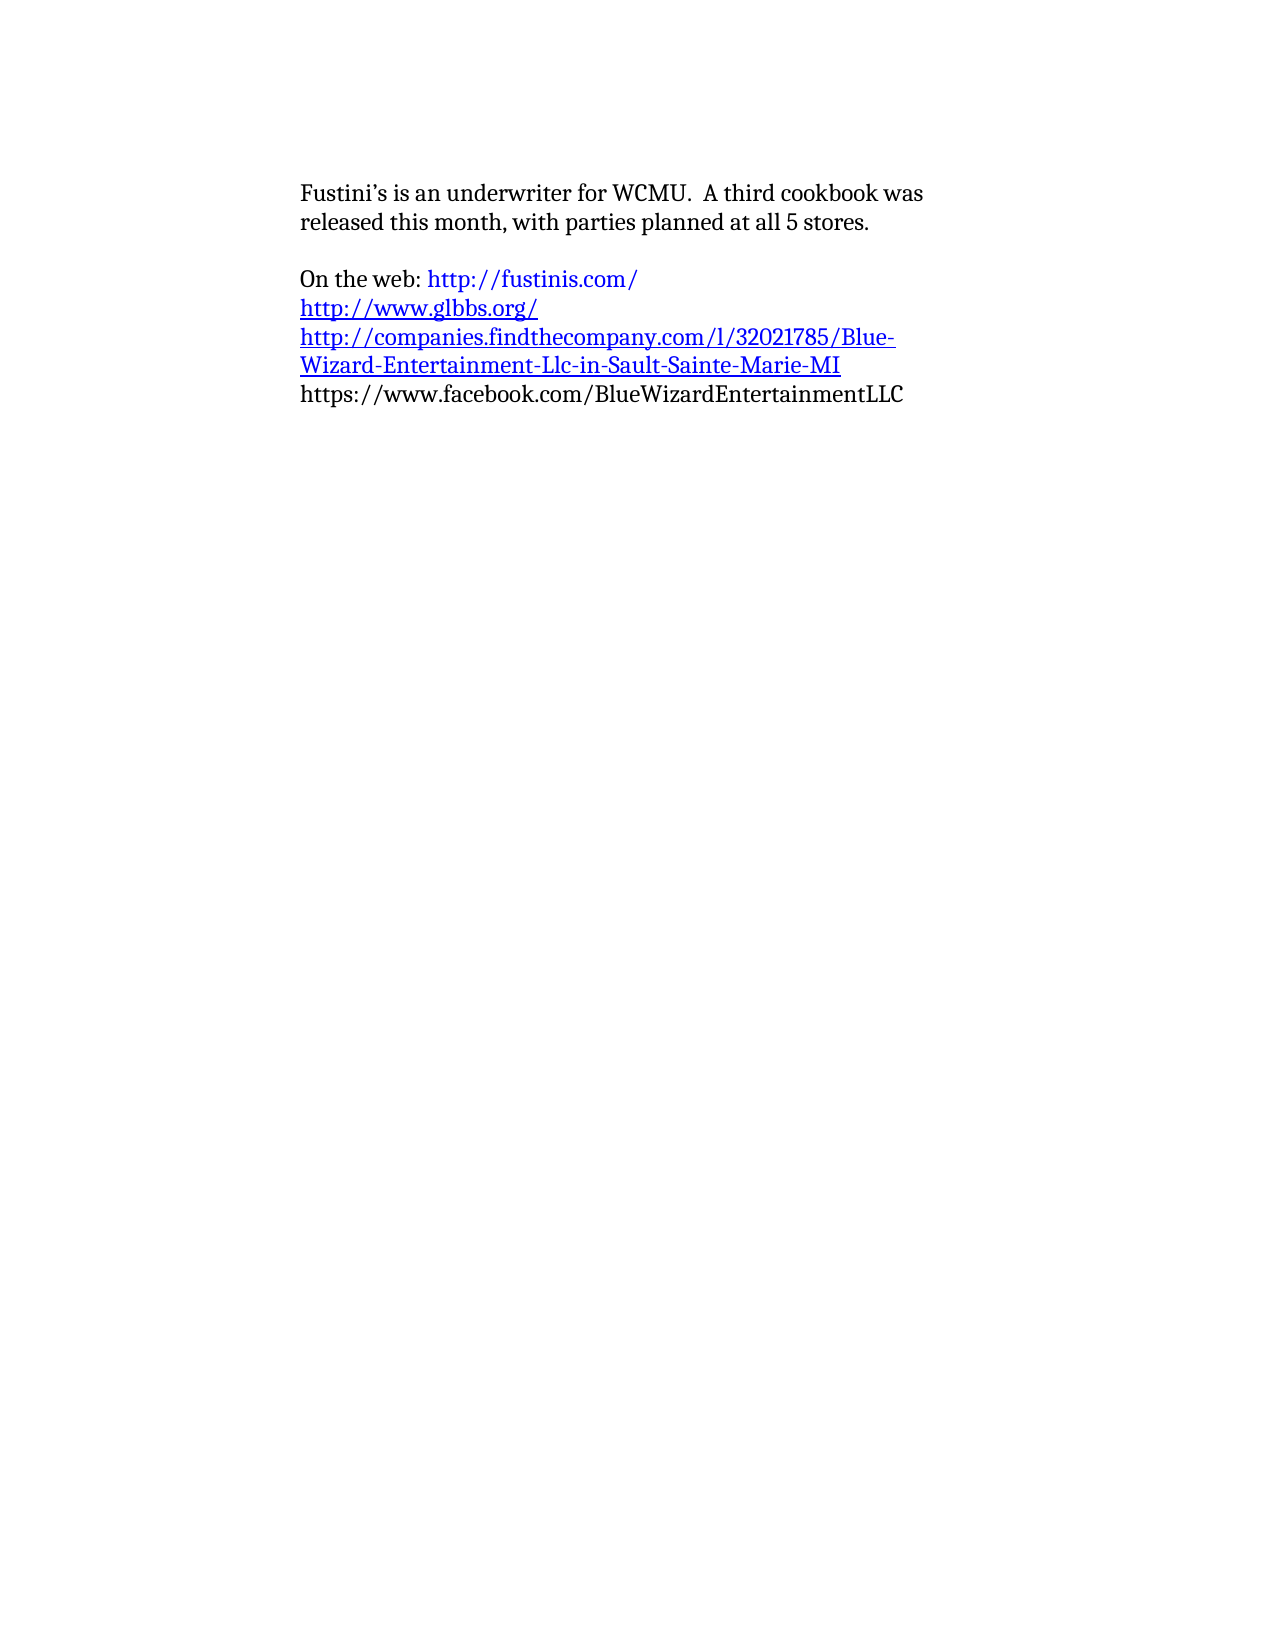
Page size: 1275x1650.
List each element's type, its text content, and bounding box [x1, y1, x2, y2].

text https://www.facebook.com/BlueWizardEntertainmentLLC [300, 380, 975, 409]
text http://companies.findthecompany.com/l/32021785/Blue-Wizard-Entertainment-Llc-in-Sault-Sainte-Marie-MI [300, 322, 975, 380]
text On the web: http://fustinis.com/ [300, 265, 975, 294]
text Fustini’s is an underwriter for WCMU. A third cookbook was released this month, with parties planned at all 5 stores. [300, 179, 975, 236]
text http://www.glbbs.org/ [300, 294, 975, 322]
